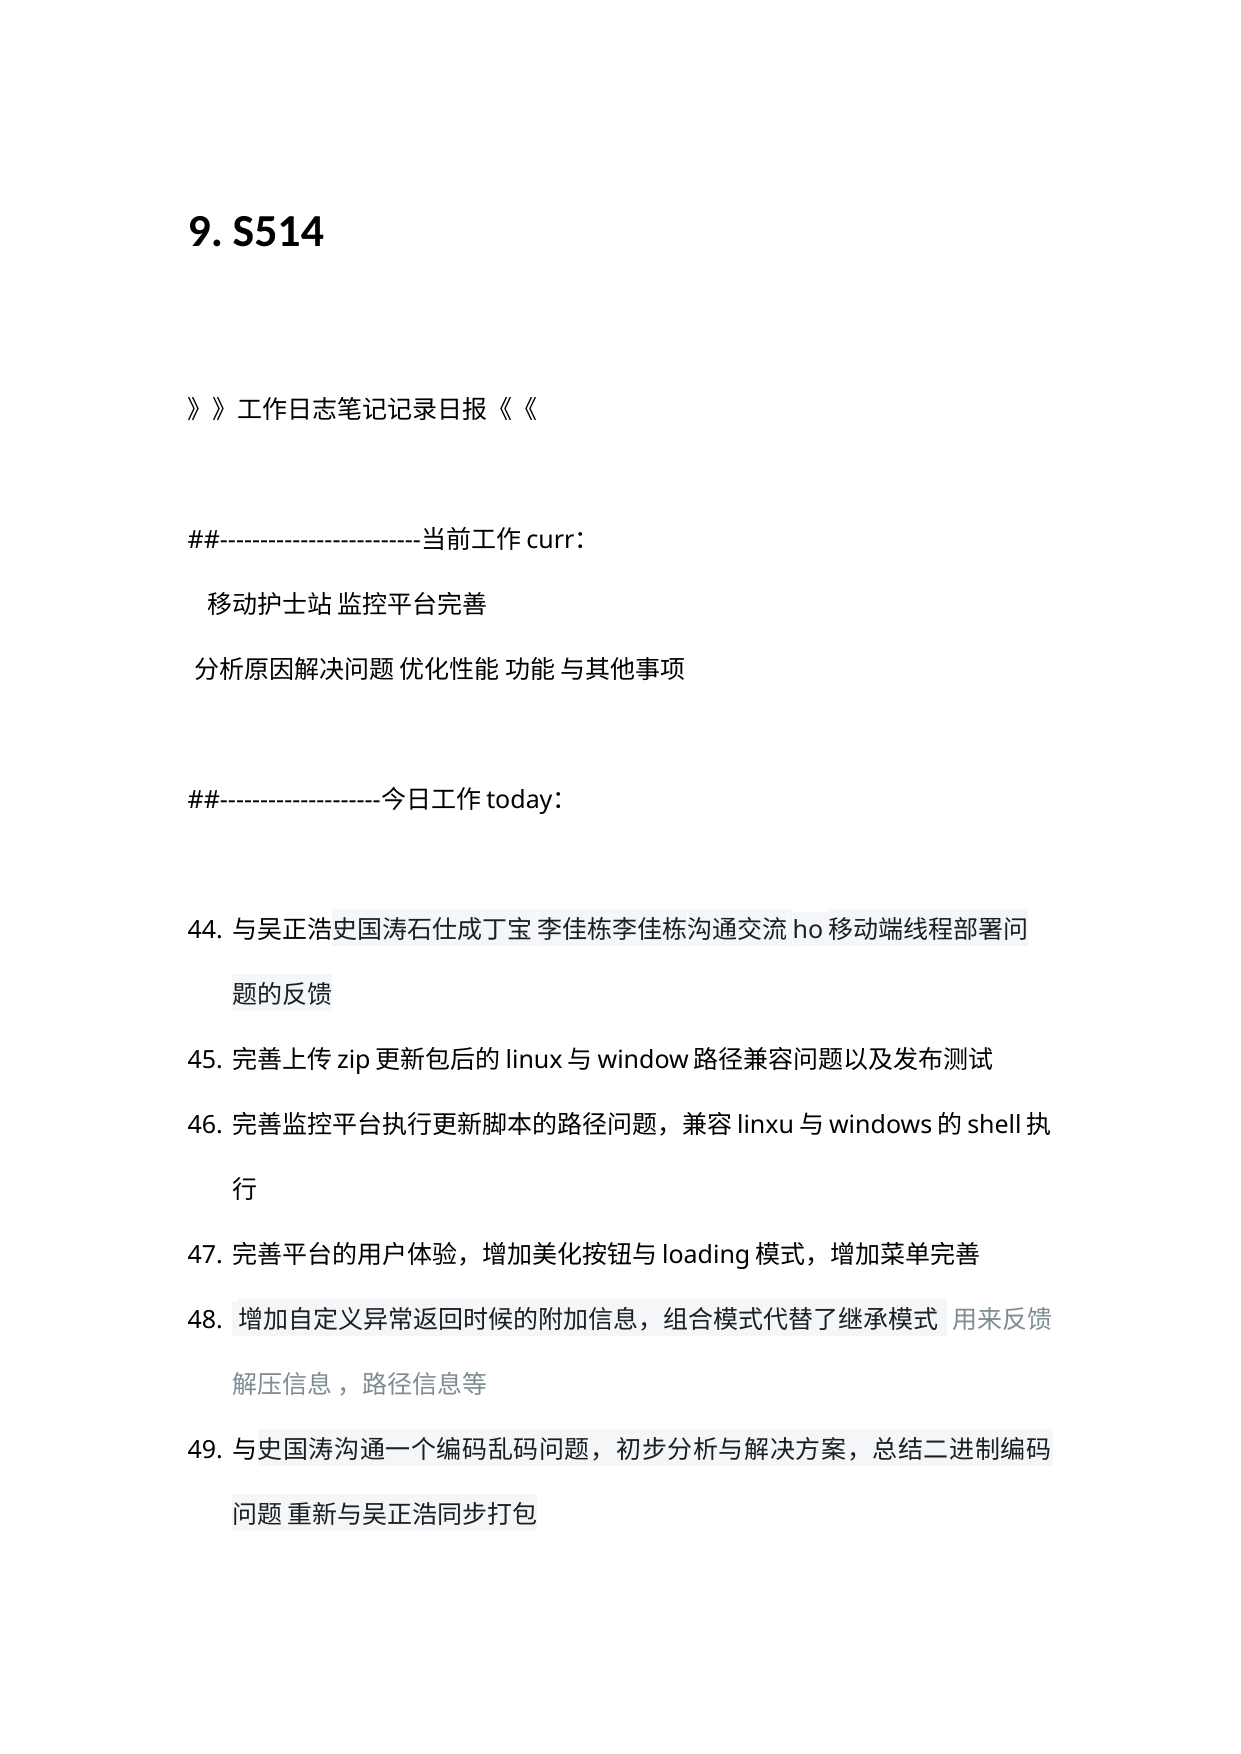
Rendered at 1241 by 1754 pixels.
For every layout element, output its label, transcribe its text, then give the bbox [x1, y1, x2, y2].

text 移动护士站 监控平台完善 [187, 570, 1053, 635]
text 》》工作日志笔记记录日报《《 [187, 375, 1053, 440]
text ##-------------------------当前工作curr： [187, 505, 1053, 570]
subtitle S514 [187, 197, 1053, 262]
list 完善上传zip更新包后的linux与window路径兼容问题以及发布测试 [187, 1025, 1053, 1090]
list 与史国涛沟通一个编码乱码问题，初步分析与解决方案，总结二进制编码问题 重新与吴正浩同步打包 [187, 1415, 1053, 1545]
text ##--------------------今日工作today： [187, 765, 1053, 830]
list 完善监控平台执行更新脚本的路径问题，兼容linxu与windows的shell执行 [187, 1090, 1053, 1220]
text 分析原因解决问题 优化性能 功能 与其他事项 [187, 635, 1053, 700]
list 完善平台的用户体验，增加美化按钮与loading模式，增加菜单完善 [187, 1220, 1053, 1285]
list 与吴正浩史国涛石仕成丁宝 李佳栋李佳栋沟通交流ho移动端线程部署问题的反馈 [187, 895, 1053, 1025]
list 增加自定义异常返回时候的附加信息，组合模式代替了继承模式 用来反馈解压信息 ，路径信息等 [187, 1285, 1053, 1415]
